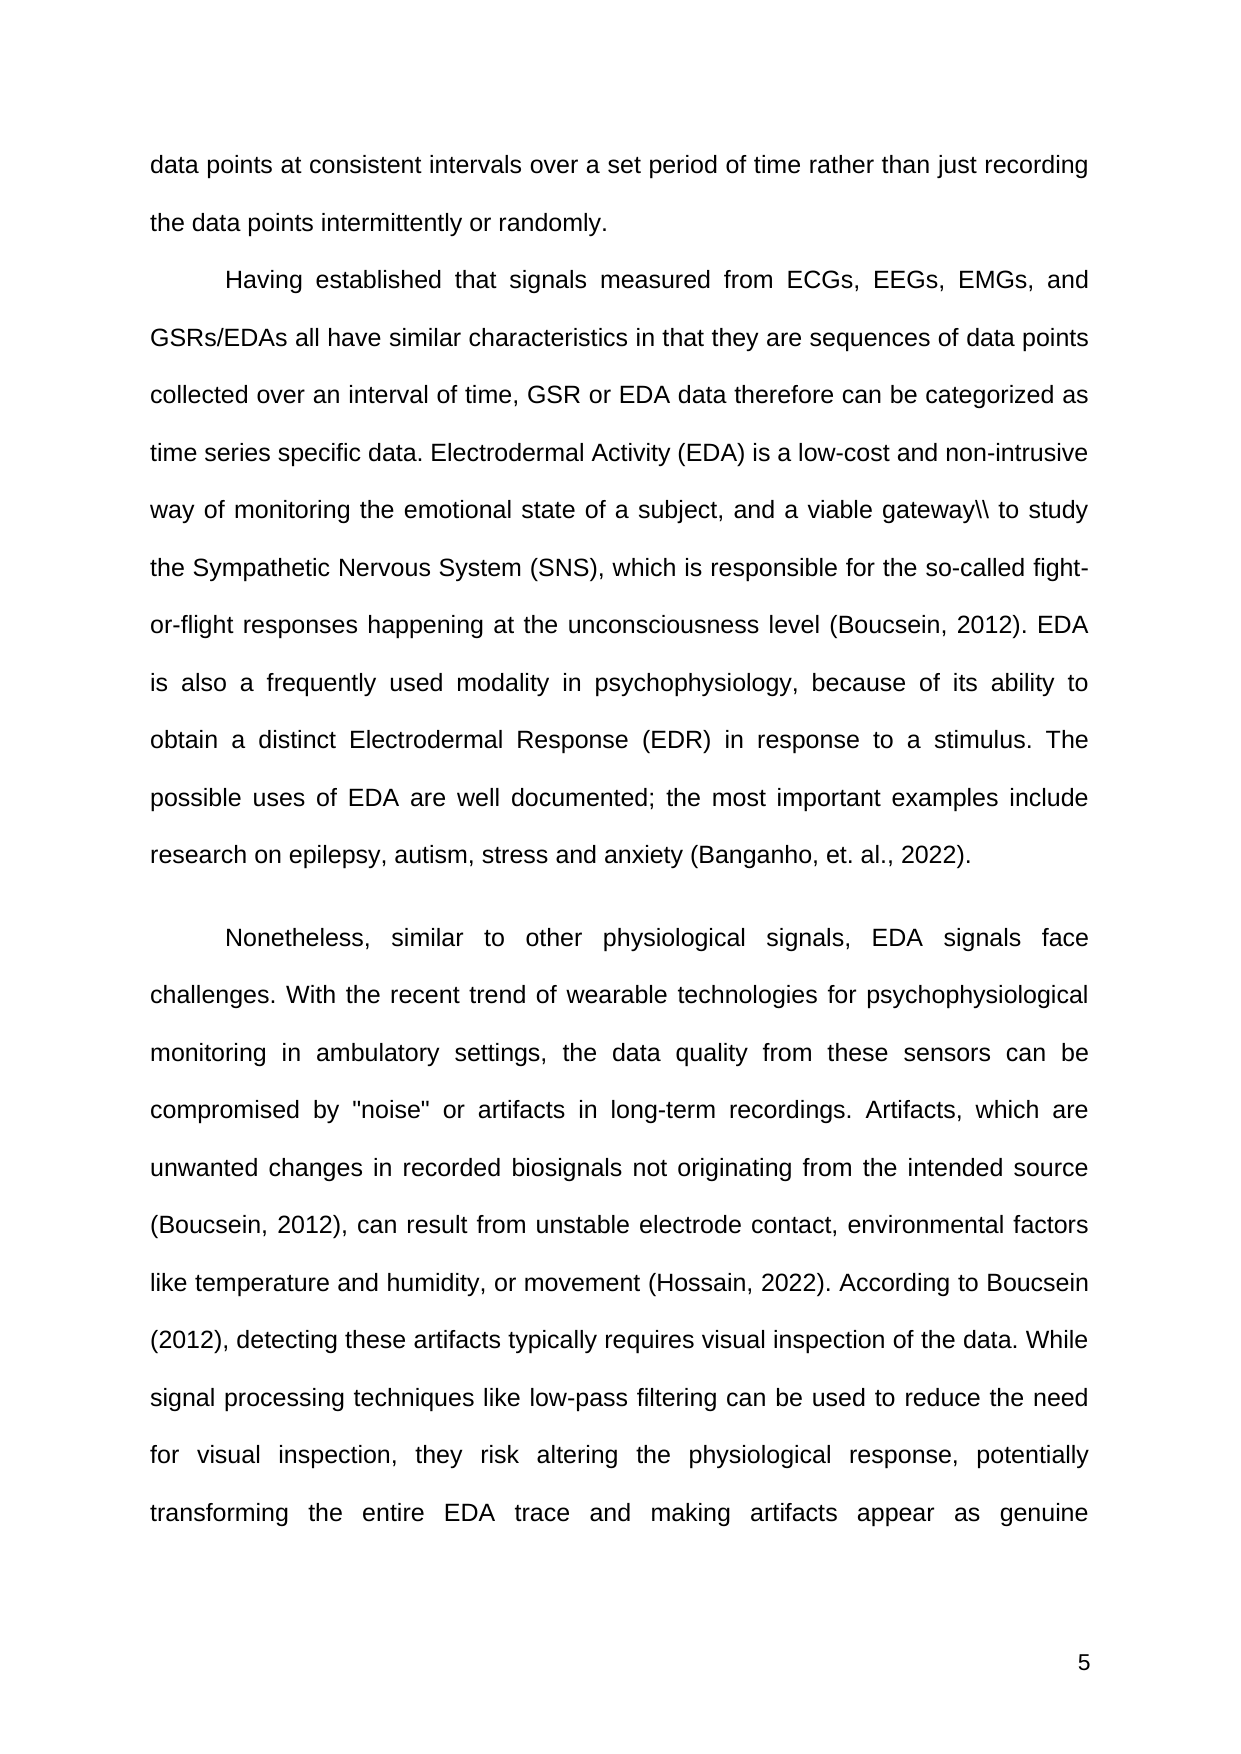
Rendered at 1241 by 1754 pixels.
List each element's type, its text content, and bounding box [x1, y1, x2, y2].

text Having established that signals measured from ECGs, EEGs, EMGs, and GSRs/EDAs all have similar characteristics in that they are sequences of data points collected over an interval of time, GSR or EDA data therefore can be categorized as time series specific data. Electrodermal Activity (EDA) is a low-cost and non-intrusive way of monitoring the emotional state of a subject, and a viable gateway\\ to study the Sympathetic Nervous System (SNS), which is responsible for the so-called ﬁght-or-ﬂight responses happening at the unconsciousness level (Boucsein, 2012). EDA is also a frequently used modality in psychophysiology, because of its ability to obtain a distinct Electrodermal Response (EDR) in response to a stimulus. The possible uses of EDA are well documented; the most important examples include research on epilepsy, autism, stress and anxiety (Banganho, et. al., 2022). [150, 265, 1090, 869]
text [150, 922, 1090, 1526]
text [150, 150, 1090, 236]
